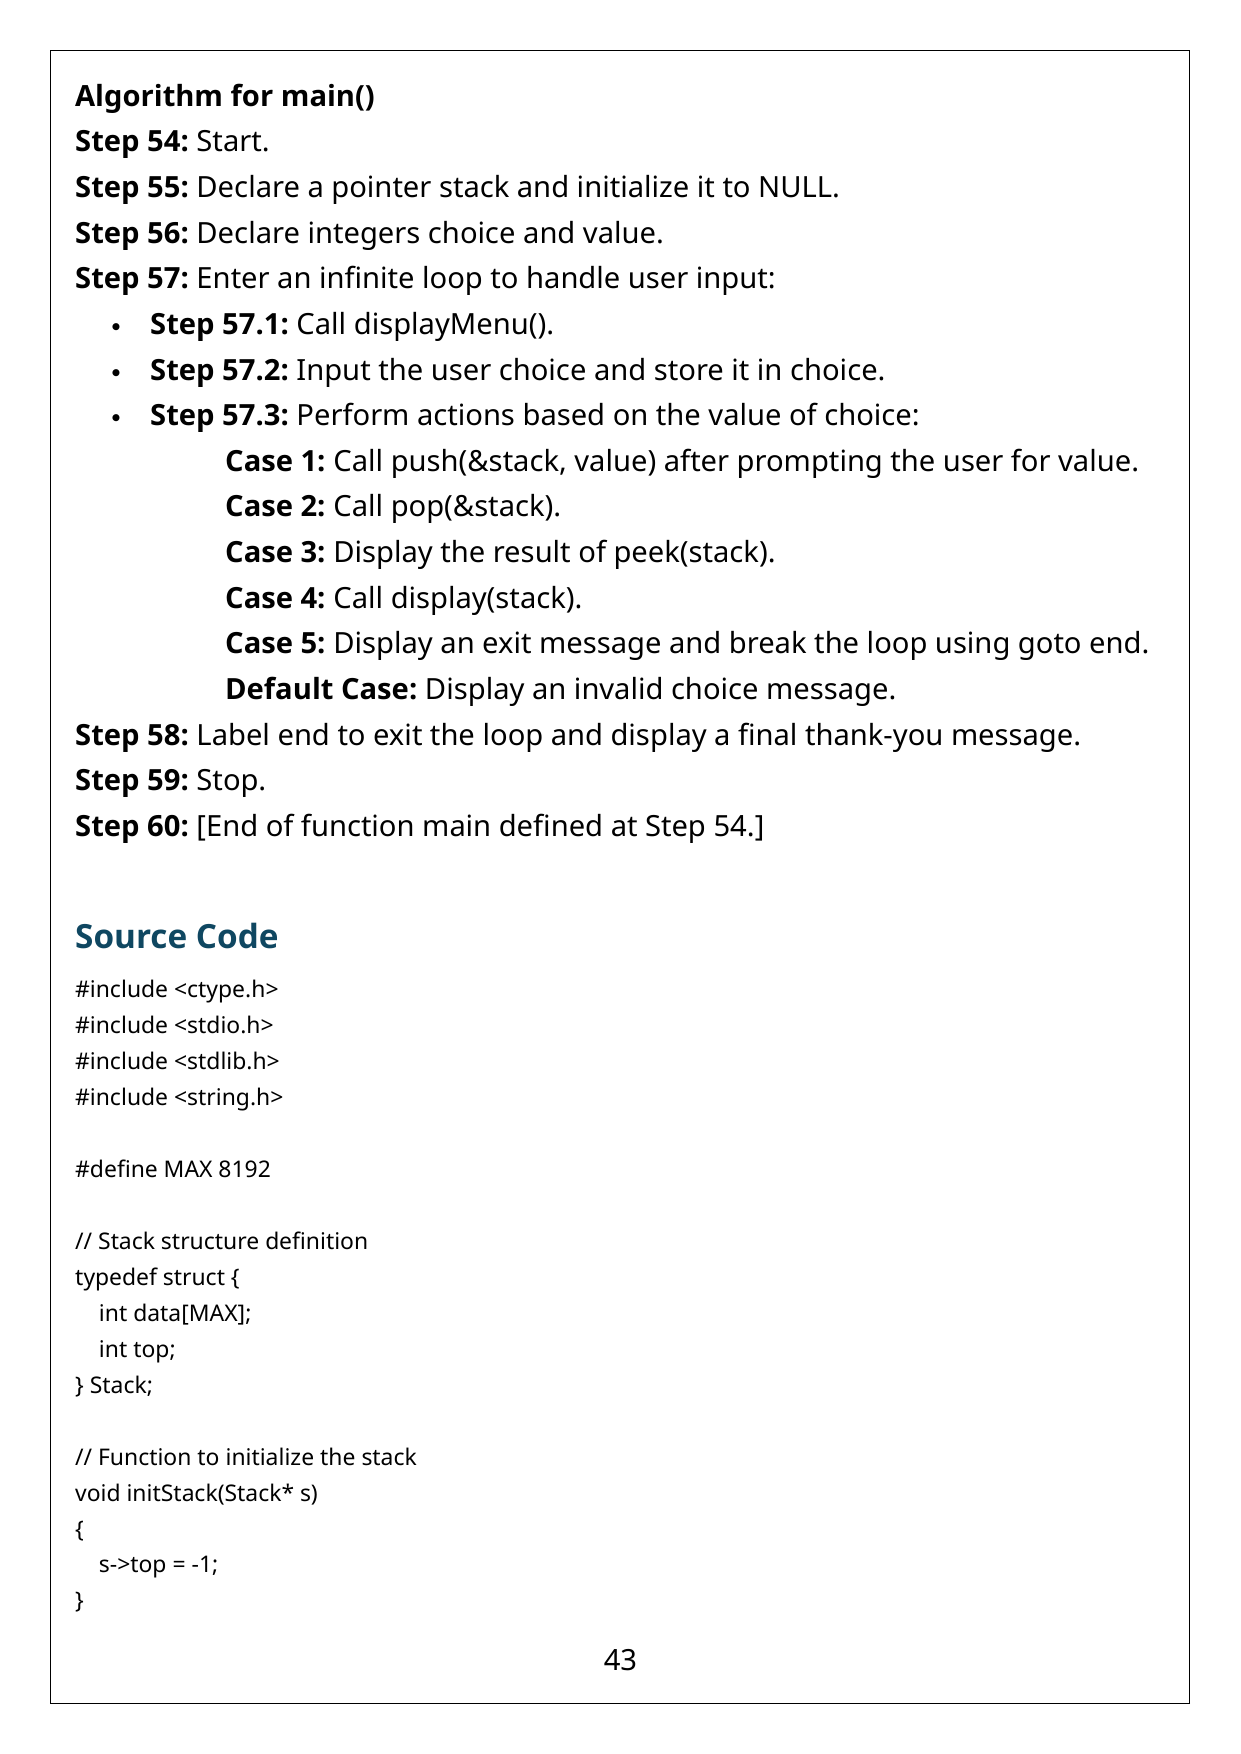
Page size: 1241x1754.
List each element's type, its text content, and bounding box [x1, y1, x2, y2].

text #include <string.h> [75, 1081, 1165, 1112]
text Case 4: Call display(stack). [225, 577, 1165, 617]
list Step 57.2: Input the user choice and store it in choice. [112, 349, 1165, 388]
text int top; [75, 1333, 1165, 1364]
list Step 57.3: Perform actions based on the value of choice: [112, 394, 1165, 434]
text #include <ctype.h> [75, 973, 1165, 1005]
text #define MAX 8192 [75, 1153, 1165, 1184]
text #include <stdio.h> [75, 1009, 1165, 1041]
text Algorithm for main() [75, 75, 1165, 115]
text Case 3: Display the result of peek(stack). [225, 531, 1165, 571]
subtitle Source Code [75, 913, 1165, 958]
text Default Case: Display an invalid choice message. [225, 668, 1165, 708]
text s->top = -1; [75, 1548, 1165, 1580]
text { [75, 1512, 1165, 1544]
text Case 5: Display an exit message and break the loop using goto end. [225, 622, 1165, 662]
text typedef struct { [75, 1261, 1165, 1292]
text Step 54: Start. Step 55: Declare a pointer stack and initialize it to NULL. Step 56: Declare integers choice and value. Step 57: Enter an infinite loop to handle user input: [75, 121, 1165, 297]
text // Stack structure definition [75, 1225, 1165, 1256]
text int data[MAX]; [75, 1297, 1165, 1328]
text Step 58: Label end to exit the loop and display a final thank-you message. Step 59: Stop. Step 60: [End of function main defined at Step 54.] [75, 714, 1165, 845]
text } Stack; [75, 1369, 1165, 1400]
text #include <stdlib.h> [75, 1045, 1165, 1077]
text Case 1: Call push(&stack, value) after prompting the user for value. [225, 440, 1165, 480]
text void initStack(Stack* s) [75, 1477, 1165, 1508]
text Case 2: Call pop(&stack). [225, 486, 1165, 525]
text } [75, 1584, 1165, 1616]
list Step 57.1: Call displayMenu(). [112, 303, 1165, 343]
text // Function to initialize the stack [75, 1441, 1165, 1472]
